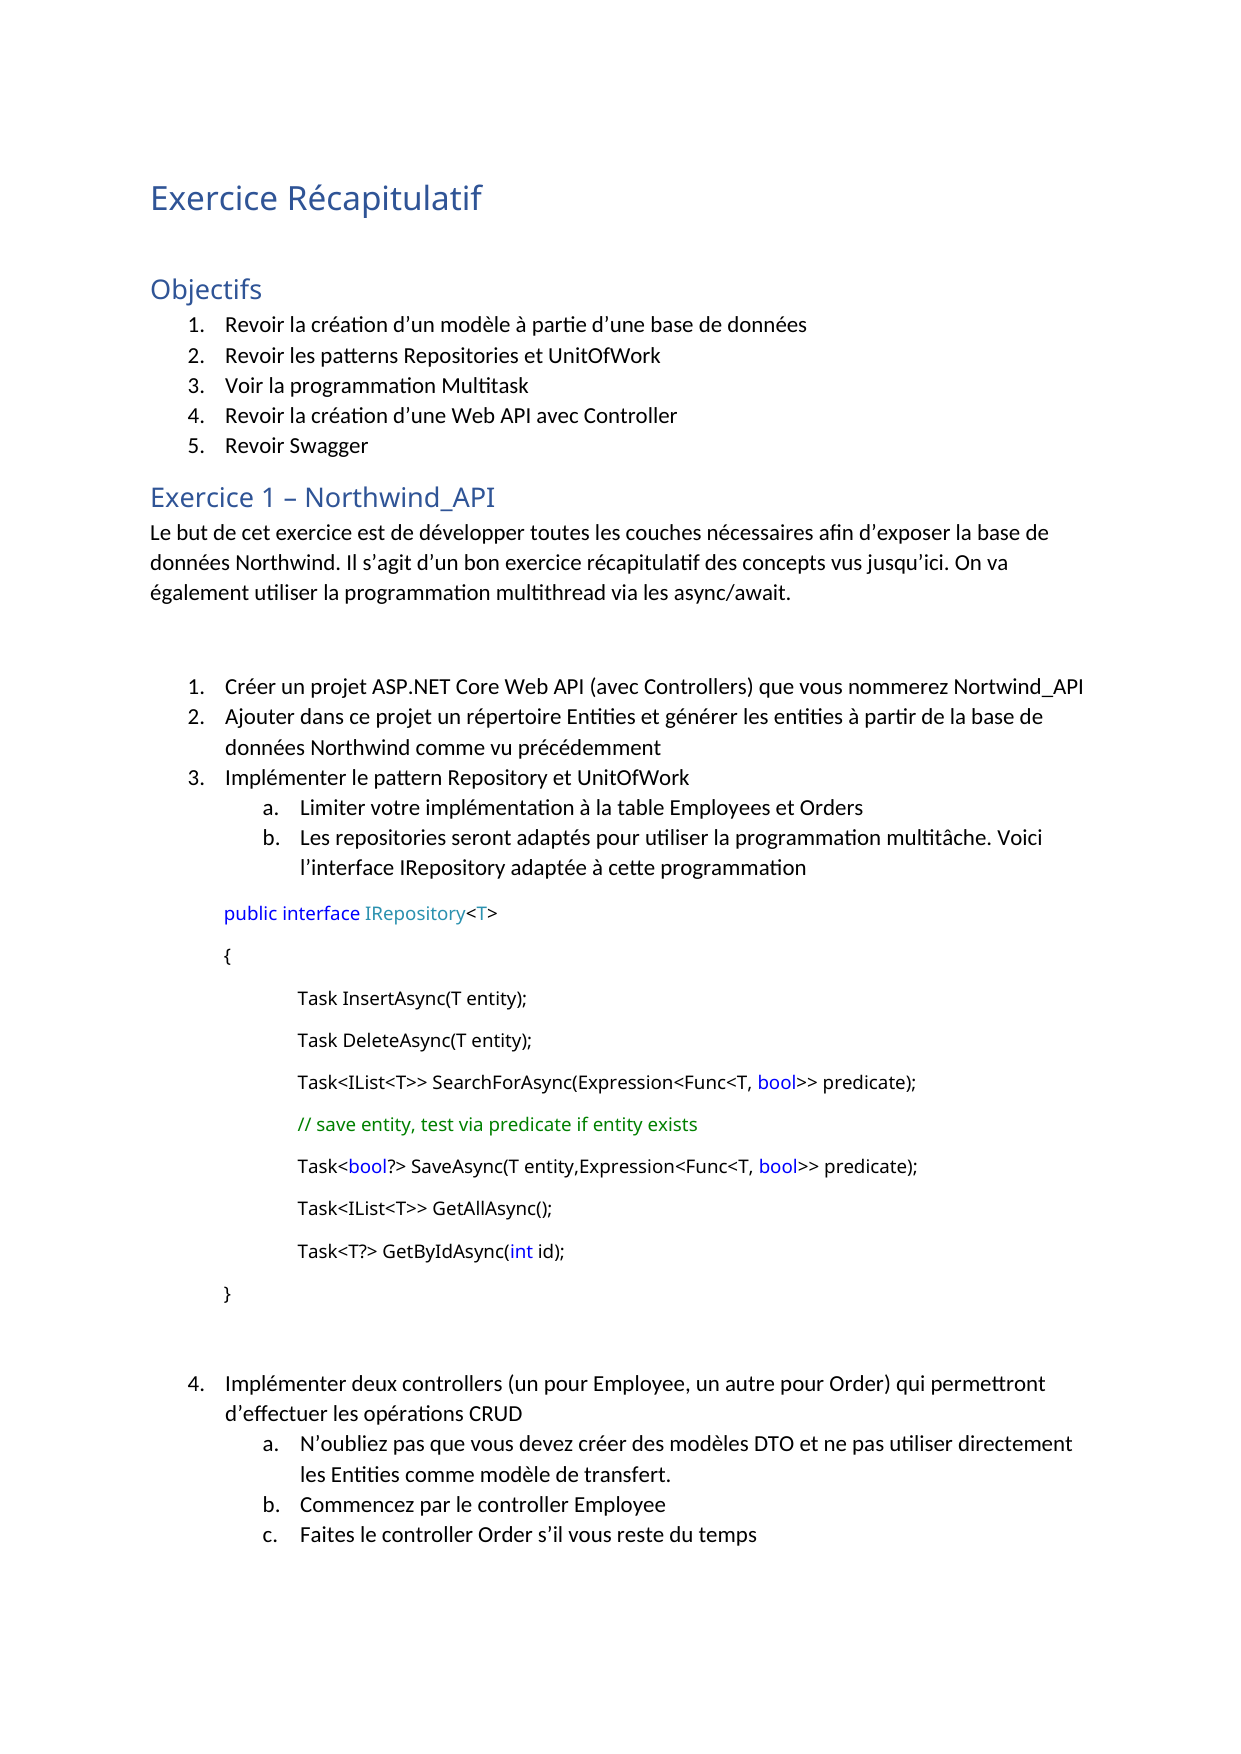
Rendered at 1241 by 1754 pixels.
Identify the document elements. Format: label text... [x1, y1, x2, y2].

list Revoir les patterns Repositories et UnitOfWork [187, 341, 1090, 369]
list Ajouter dans ce projet un répertoire Entities et générer les entities à partir de la base de données Northwind comme vu précédemment [187, 702, 1090, 761]
text Le but de cet exercice est de développer toutes les couches nécessaires afin d’exposer la base de données Northwind. Il s’agit d’un bon exercice récapitulatif des concepts vus jusqu’ici. On va également utiliser la programmation multithread via les async/await. [150, 518, 1090, 607]
text Task DeleteAsync(T entity); [224, 1027, 1090, 1052]
list Commencez par le controller Employee [262, 1490, 1090, 1518]
list Voir la programmation Multitask [187, 371, 1090, 399]
subtitle Exercice Récapitulatif [150, 175, 1090, 220]
list Créer un projet ASP.NET Core Web API (avec Controllers) que vous nommerez Nortwind_API [187, 672, 1090, 700]
list Revoir la création d’un modèle à partie d’une base de données [187, 311, 1090, 339]
text Task<T?> GetByIdAsync(int id); [224, 1238, 1090, 1263]
list Implémenter le pattern Repository et UnitOfWork [187, 763, 1090, 791]
list Revoir Swagger [187, 431, 1090, 459]
list Faites le controller Order s’il vous reste du temps [262, 1520, 1090, 1548]
text public interface IRepository<T> [150, 900, 1090, 926]
list Implémenter deux controllers (un pour Employee, un autre pour Order) qui permettront d’effectuer les opérations CRUD [187, 1369, 1090, 1427]
text } [150, 1280, 1090, 1306]
text { [150, 943, 1090, 968]
text // save entity, test via predicate if entity exists [224, 1111, 1090, 1137]
subtitle Objectifs [150, 271, 1090, 308]
subtitle Exercice 1 – Northwind_API [150, 478, 1090, 515]
text Task<bool?> SaveAsync(T entity,Expression<Func<T, bool>> predicate); [224, 1153, 1090, 1179]
text Task InsertAsync(T entity); [224, 985, 1090, 1010]
text Task<IList<T>> SearchForAsync(Expression<Func<T, bool>> predicate); [224, 1069, 1090, 1095]
text Task<IList<T>> GetAllAsync(); [224, 1196, 1090, 1221]
list Les repositories seront adaptés pour utiliser la programmation multitâche. Voici l’interface IRepository adaptée à cette programmation [262, 823, 1090, 882]
list N’oubliez pas que vous devez créer des modèles DTO et ne pas utiliser directement les Entities comme modèle de transfert. [262, 1429, 1090, 1488]
list Limiter votre implémentation à la table Employees et Orders [262, 793, 1090, 821]
list Revoir la création d’une Web API avec Controller [187, 401, 1090, 429]
